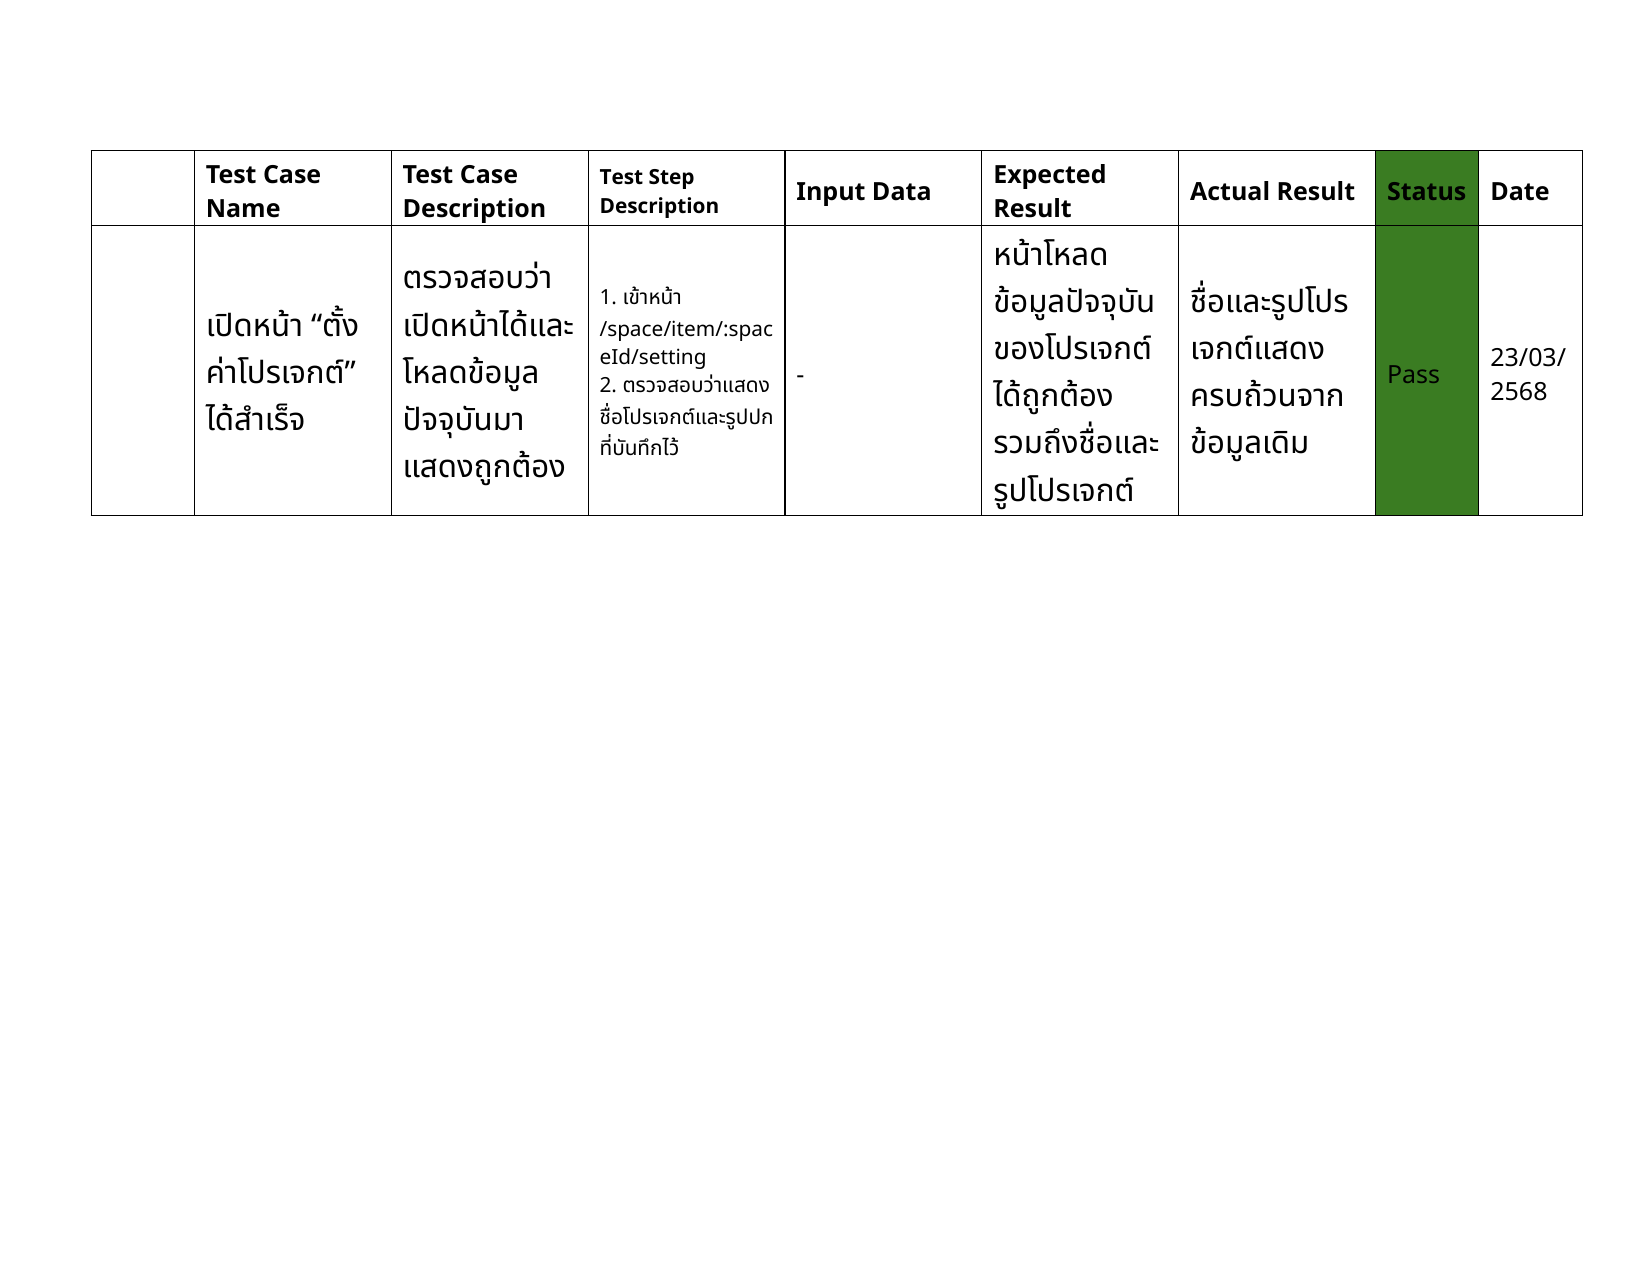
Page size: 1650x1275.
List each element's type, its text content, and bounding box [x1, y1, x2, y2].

table_cell Pass [1376, 226, 1478, 515]
table_cell ชื่อและรูปโปรเจกต์แสดงครบถ้วนจากข้อมูลเดิม [1179, 226, 1375, 515]
table_cell [92, 151, 194, 225]
table_cell Actual Result [1179, 151, 1375, 225]
table_cell Input Data [786, 151, 981, 225]
table_cell Test Case Description [392, 151, 588, 225]
table_cell เปิดหน้า “ตั้งค่าโปรเจกต์” ได้สำเร็จ [195, 226, 391, 515]
table_cell Status [1376, 151, 1478, 225]
table_cell 23/03/2568 [1479, 226, 1582, 515]
table_cell ตรวจสอบว่าเปิดหน้าได้และโหลดข้อมูลปัจจุบันมาแสดงถูกต้อง [392, 226, 588, 515]
table_cell Date [1479, 151, 1582, 225]
table_cell - [786, 226, 981, 515]
table_cell [92, 226, 194, 515]
table_cell Test Case Name [195, 151, 391, 225]
table_cell 1. เข้าหน้า /space/item/:spaceId/setting 2. ตรวจสอบว่าแสดงชื่อโปรเจกต์และรูปปกที่บันทึกไว้ [589, 226, 784, 515]
table_cell Expected Result [982, 151, 1178, 225]
table_cell Test Step Description [589, 151, 784, 225]
table_cell หน้าโหลดข้อมูลปัจจุบันของโปรเจกต์ได้ถูกต้อง รวมถึงชื่อและรูปโปรเจกต์ [982, 226, 1178, 515]
